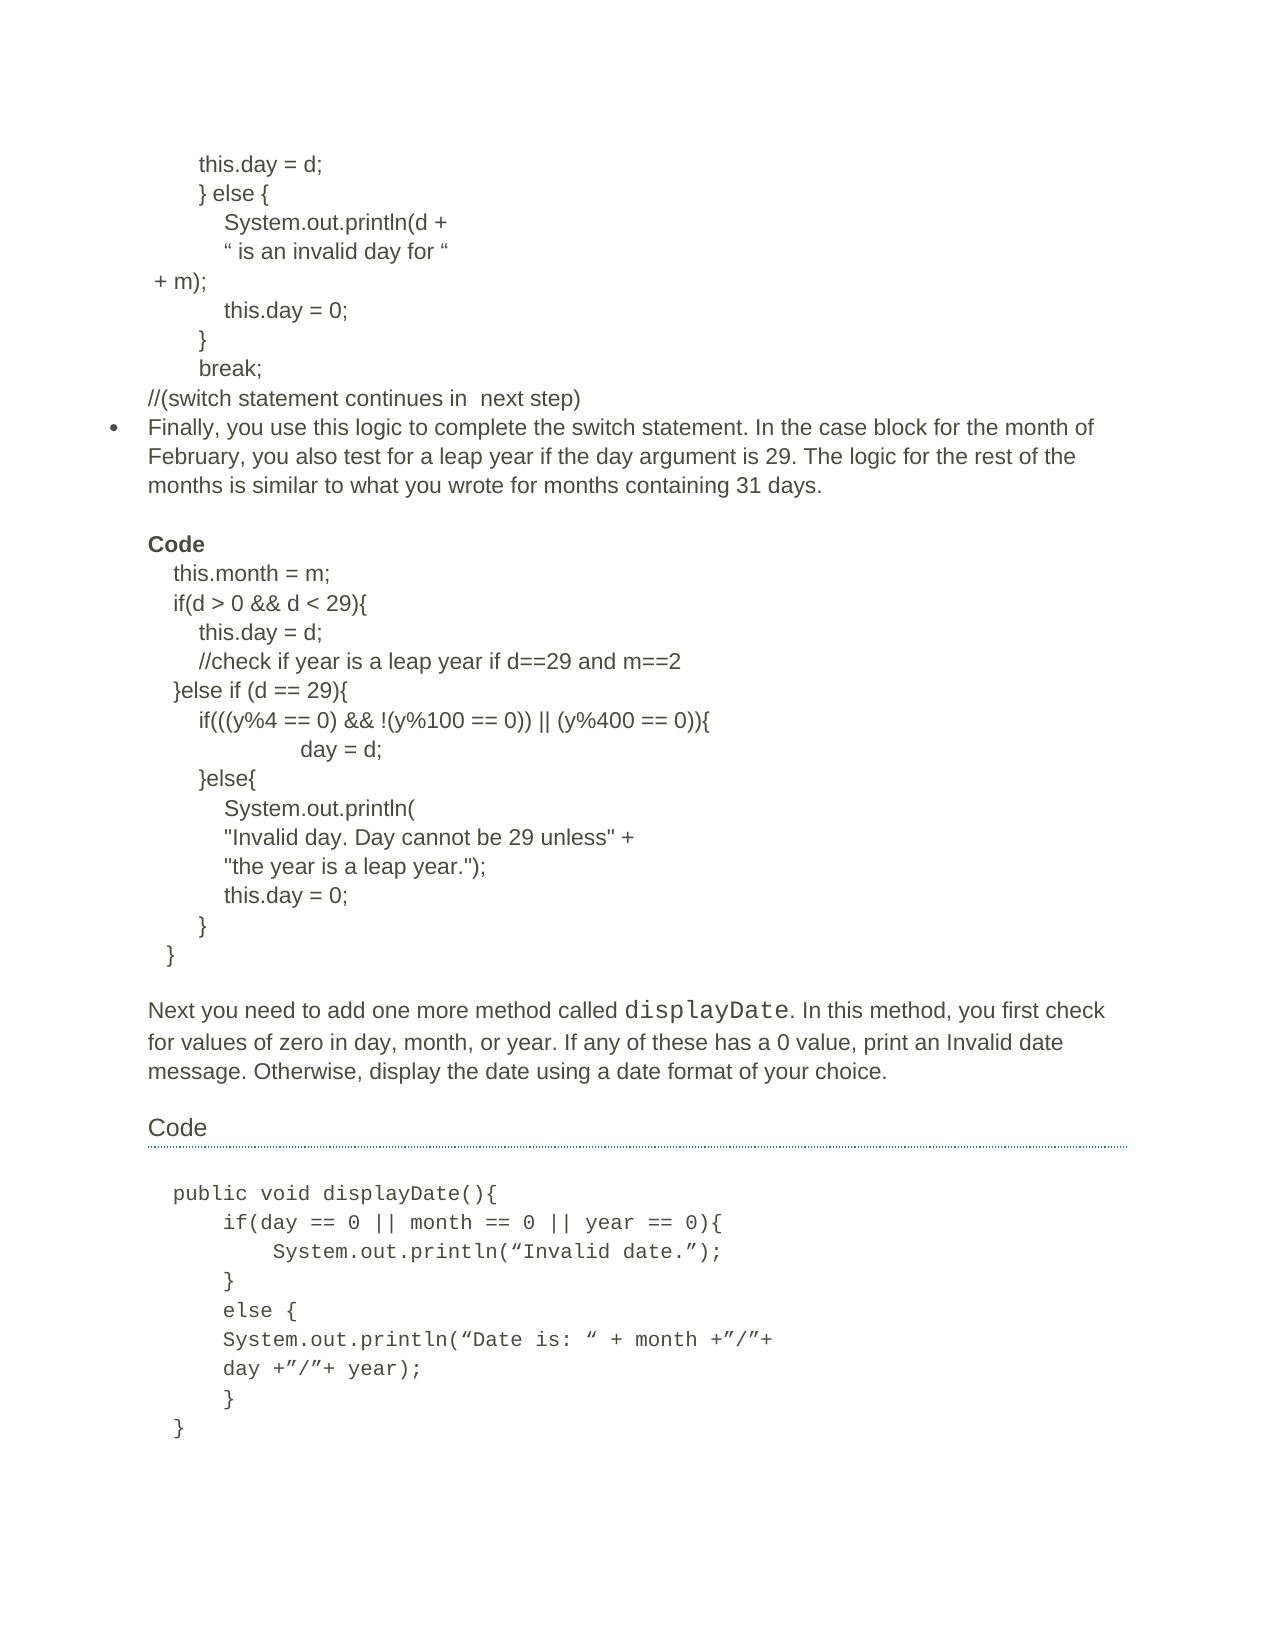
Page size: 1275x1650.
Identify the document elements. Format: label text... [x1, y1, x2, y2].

list Finally, you use this logic to complete the switch statement. In the case block for the month of February, you also test for a leap year if the day argument is 29. The logic for the rest of the months is similar to what you wrote for months containing 31 days. Code this.month = m; if(d > 0 && d < 29){ this.day = d; //check if year is a leap year if d==29 and m==2 }else if (d == 29){ if(((y%4 == 0) && !(y%100 == 0)) || (y%400 == 0)){ day = d; }else{ System.out.println( "Invalid day. Day cannot be 29 unless" + "the year is a leap year."); this.day = 0; } } [110, 411, 1127, 967]
text Next you need to add one more method called displayDate. In this method, you first check for values of zero in day, month, or year. If any of these has a 0 value, print an Invalid date message. Otherwise, display the date using a date format of your choice. [148, 996, 1127, 1084]
text public void displayDate(){ if(day == 0 || month == 0 || year == 0){ System.out.println(“Invalid date.”); } else { System.out.println(“Date is: “ + month +”/”+ day +”/”+ year); } } [173, 1177, 1102, 1440]
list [110, 148, 1127, 411]
text Code [148, 1113, 1127, 1148]
